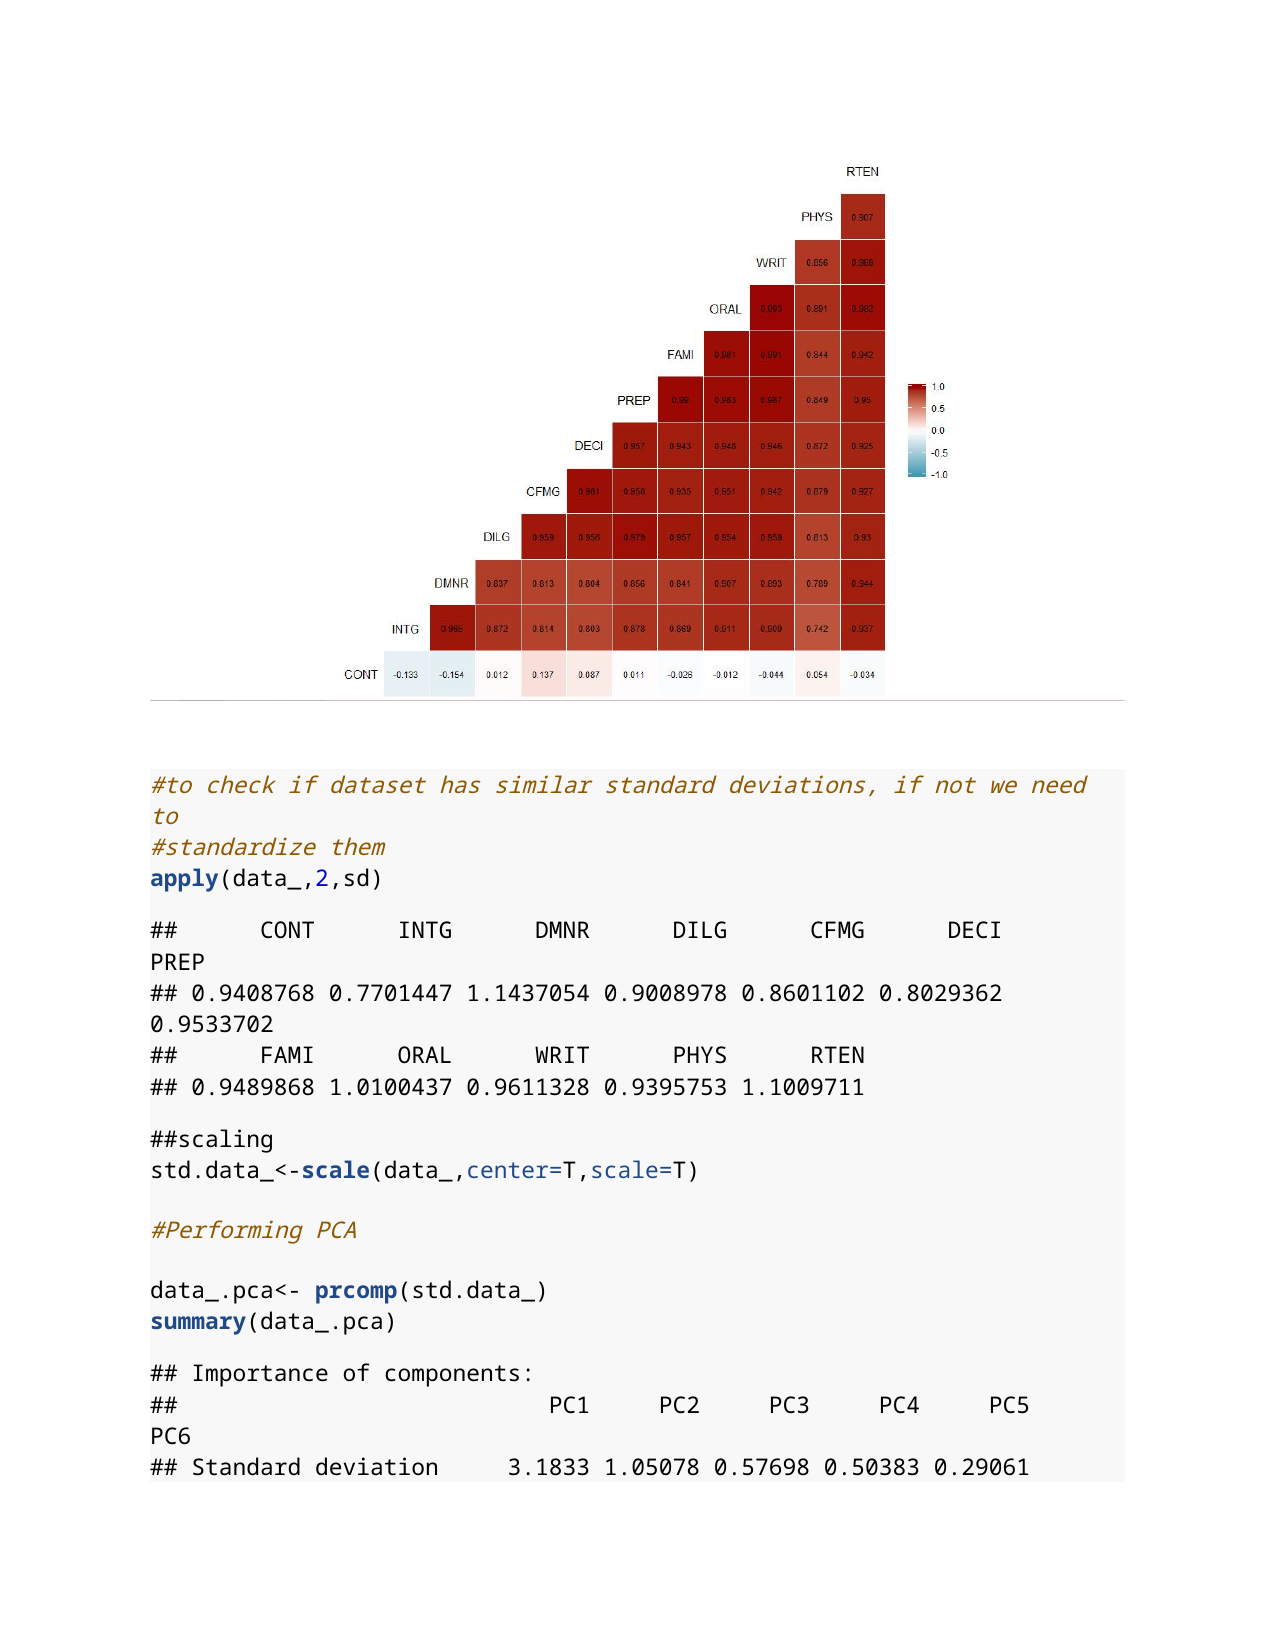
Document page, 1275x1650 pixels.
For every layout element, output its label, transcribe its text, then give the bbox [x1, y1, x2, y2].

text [150, 1357, 1125, 1482]
picture [150, 150, 1125, 701]
text ## CONT INTG DMNR DILG CFMG DECI PREP ## 0.9408768 0.7701447 1.1437054 0.9008978 0.8601102 0.8029362 0.9533702 ## FAMI ORAL WRIT PHYS RTEN ## 0.9489868 1.0100437 0.9611328 0.9395753 1.1009711 [150, 914, 1125, 1102]
text #to check if dataset has similar standard deviations, if not we need to #standardize them apply(data_,2,sd) [150, 769, 1125, 894]
text ##scaling std.data_<-scale(data_,center=T,scale=T) #Performing PCA data_.pca<- prcomp(std.data_) summary(data_.pca) [150, 1123, 1125, 1337]
